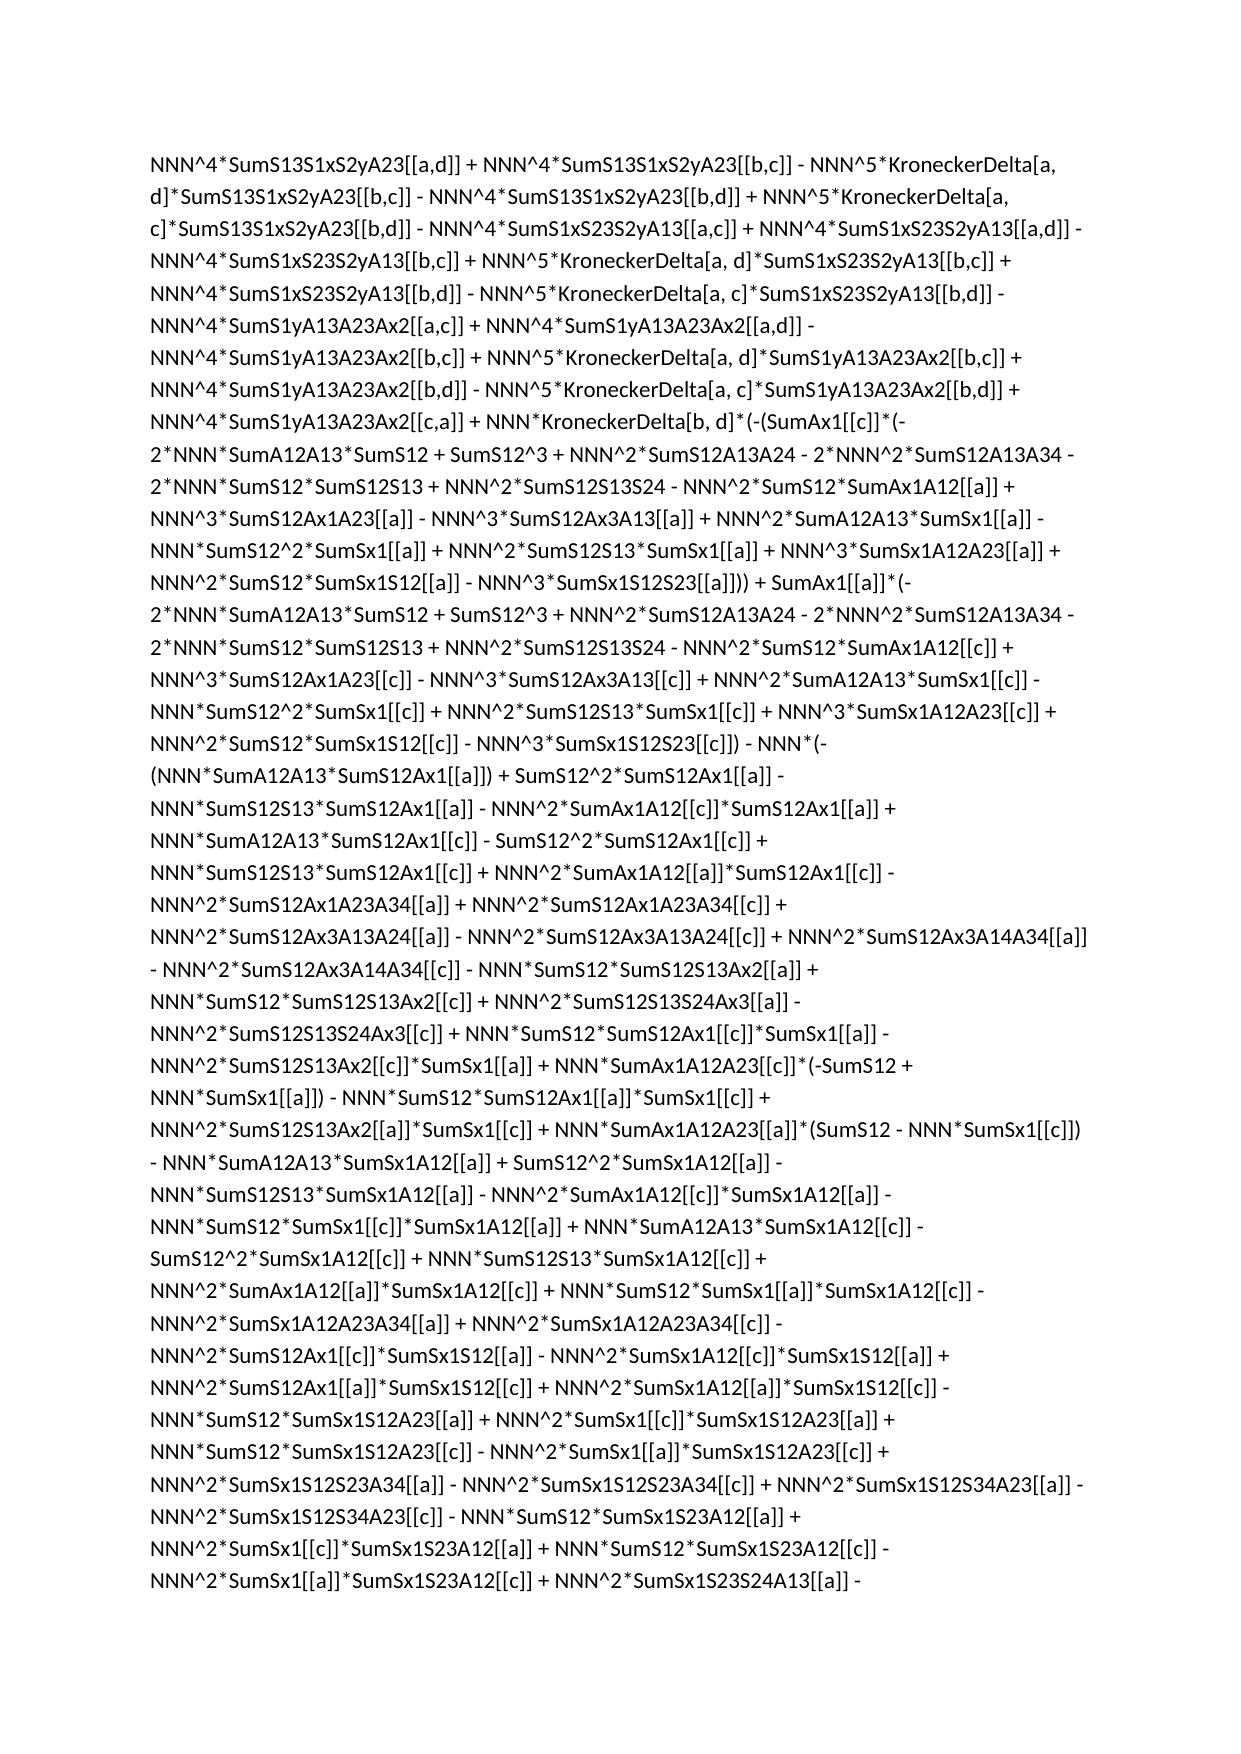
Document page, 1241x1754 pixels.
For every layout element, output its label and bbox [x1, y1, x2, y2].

text [150, 150, 1090, 1594]
